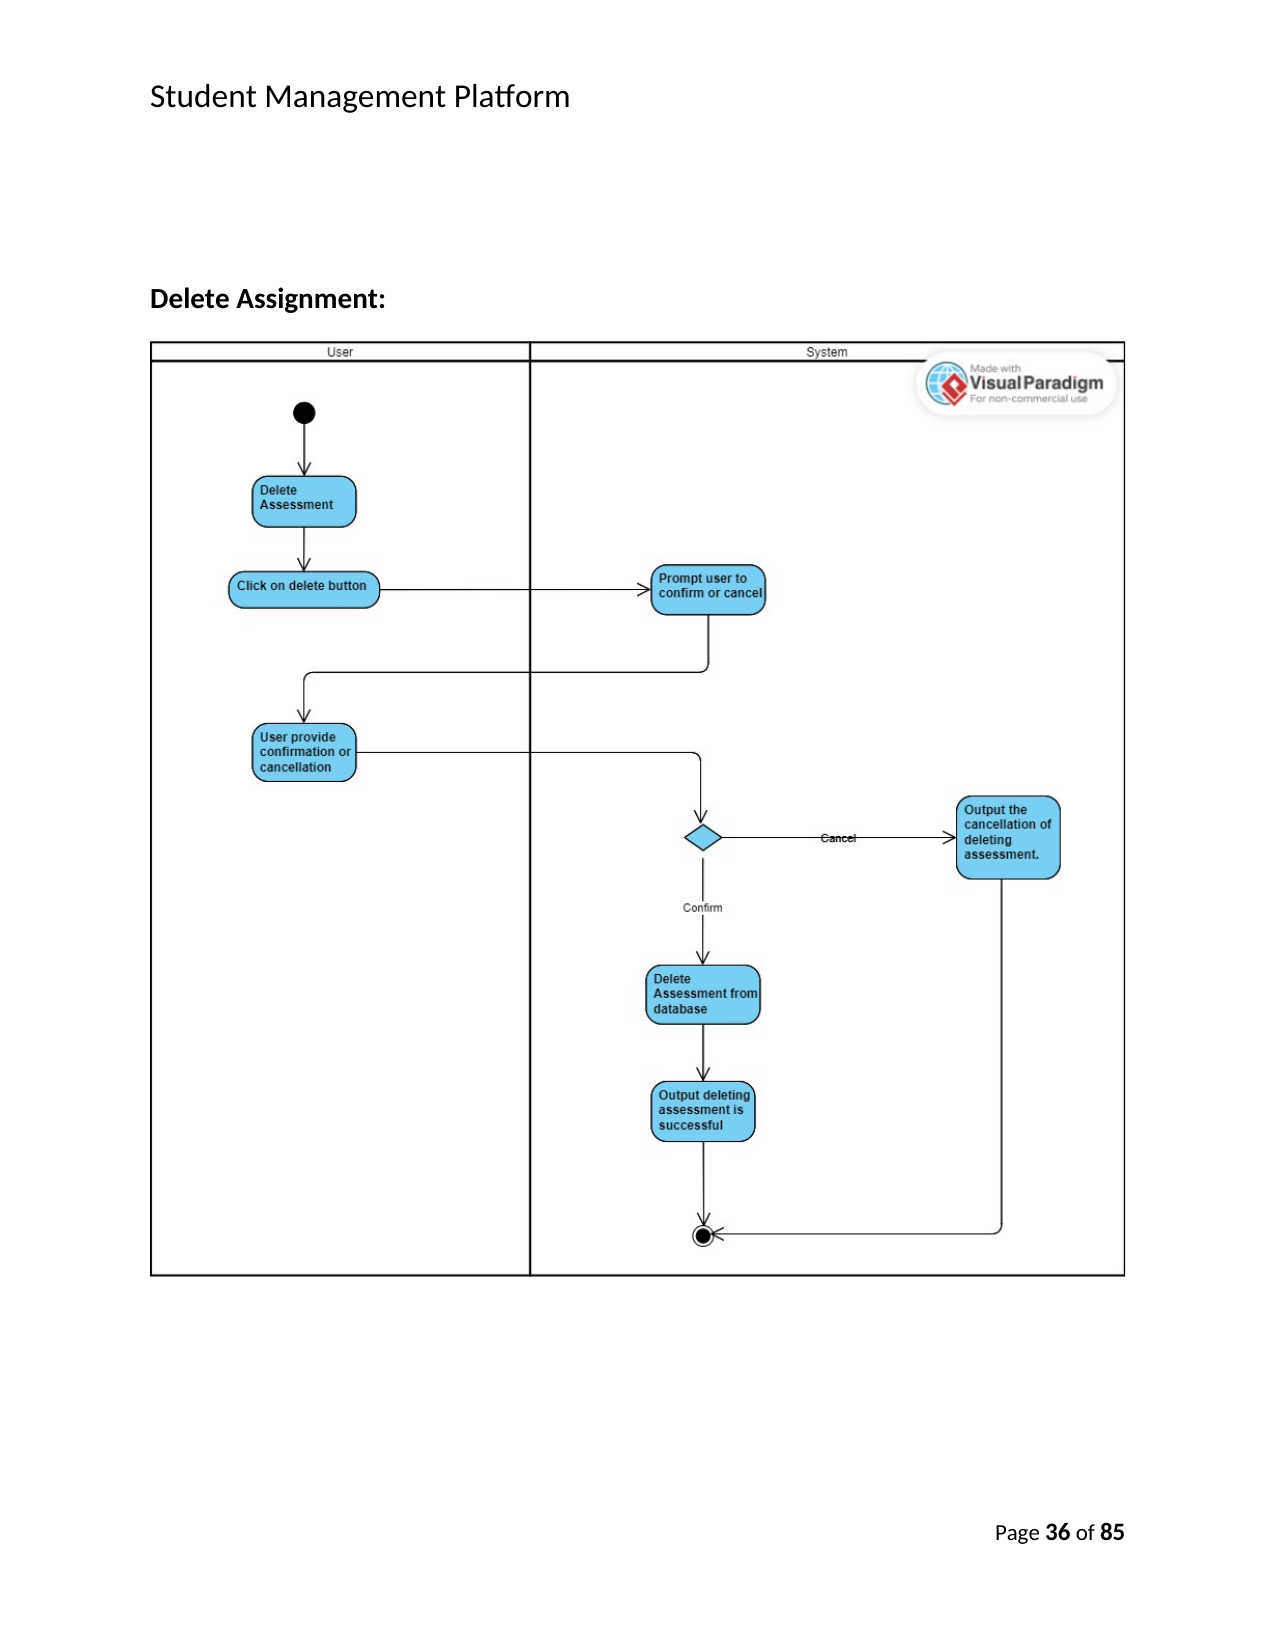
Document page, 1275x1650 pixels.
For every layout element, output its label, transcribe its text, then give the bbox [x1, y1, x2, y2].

picture [150, 341, 1125, 1277]
text Delete Assignment: [150, 280, 1125, 316]
